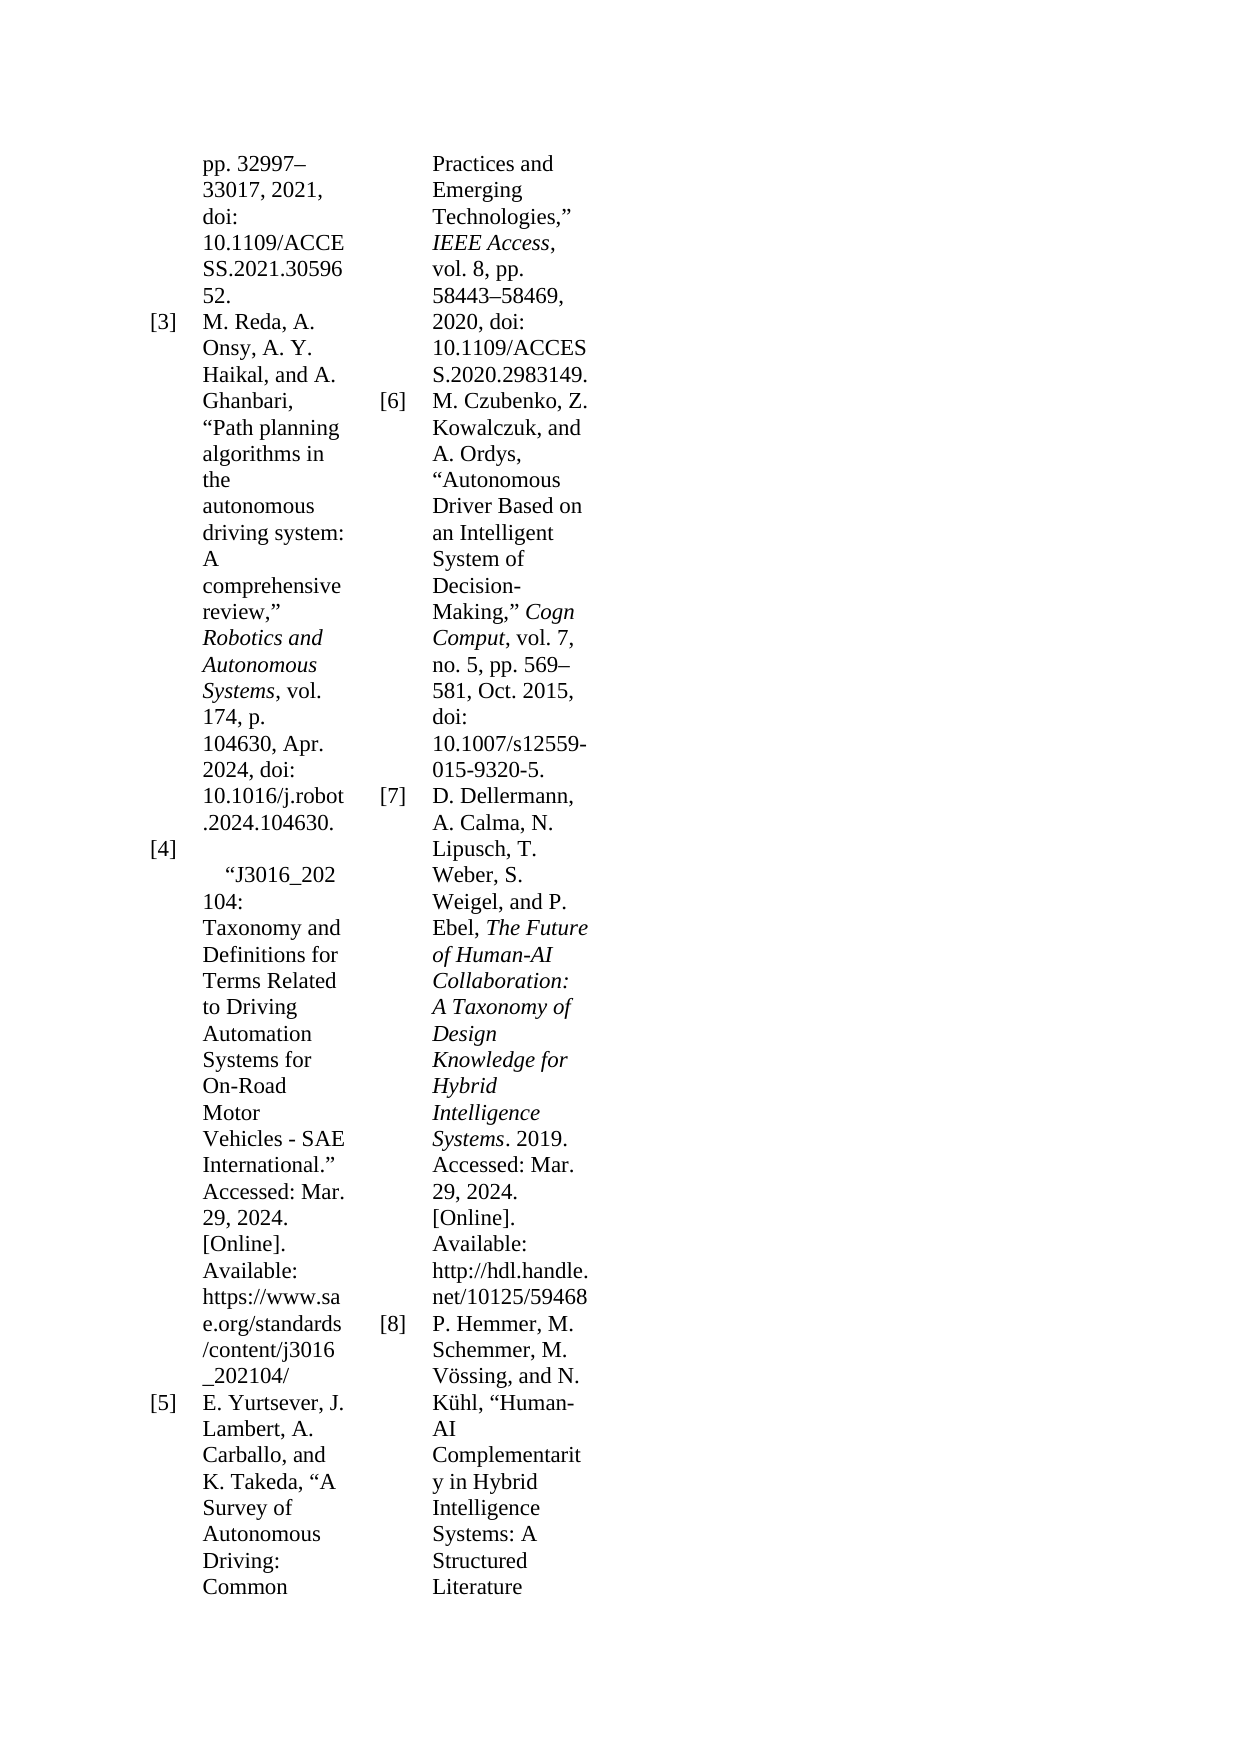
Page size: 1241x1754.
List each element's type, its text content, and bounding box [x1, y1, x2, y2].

text [7] D. Dellermann, A. Calma, N. Lipusch, T. Weber, S. Weigel, and P. Ebel, The Future of Human-AI Collaboration: A Taxonomy of Design Knowledge for Hybrid Intelligence Systems. 2019. Accessed: Mar. 29, 2024. [Online]. Available: http://hdl.handle.net/10125/59468 [379, 782, 591, 1309]
text [5] E. Yurtsever, J. Lambert, A. Carballo, and K. Takeda, “A Survey of Autonomous Driving: Common Practices and Emerging Technologies,” IEEE Access, vol. 8, pp. 58443–58469, 2020, doi: 10.1109/ACCESS.2020.2983149. [379, 150, 591, 387]
text [4] “J3016_202104: Taxonomy and Definitions for Terms Related to Driving Automation Systems for On-Road Motor Vehicles - SAE International.” Accessed: Mar. 29, 2024. [Online]. Available: https://www.sae.org/standards/content/j3016_202104/ [150, 835, 345, 1389]
text [2] M. A. Khan, “Intelligent Environment Enabling Autonomous Driving,” IEEE Access, vol. 9, pp. 32997–33017, 2021, doi: 10.1109/ACCESS.2021.3059652. [150, 150, 345, 308]
text [5] E. Yurtsever, J. Lambert, A. Carballo, and K. Takeda, “A Survey of Autonomous Driving: Common Practices and Emerging Technologies,” IEEE Access, vol. 8, pp. 58443–58469, 2020, doi: 10.1109/ACCESS.2020.2983149. [150, 1389, 345, 1599]
text [3] M. Reda, A. Onsy, A. Y. Haikal, and A. Ghanbari, “Path planning algorithms in the autonomous driving system: A comprehensive review,” Robotics and Autonomous Systems, vol. 174, p. 104630, Apr. 2024, doi: 10.1016/j.robot.2024.104630. [150, 308, 345, 835]
text [6] M. Czubenko, Z. Kowalczuk, and A. Ordys, “Autonomous Driver Based on an Intelligent System of Decision-Making,” Cogn Comput, vol. 7, no. 5, pp. 569–581, Oct. 2015, doi: 10.1007/s12559-015-9320-5. [379, 387, 591, 782]
